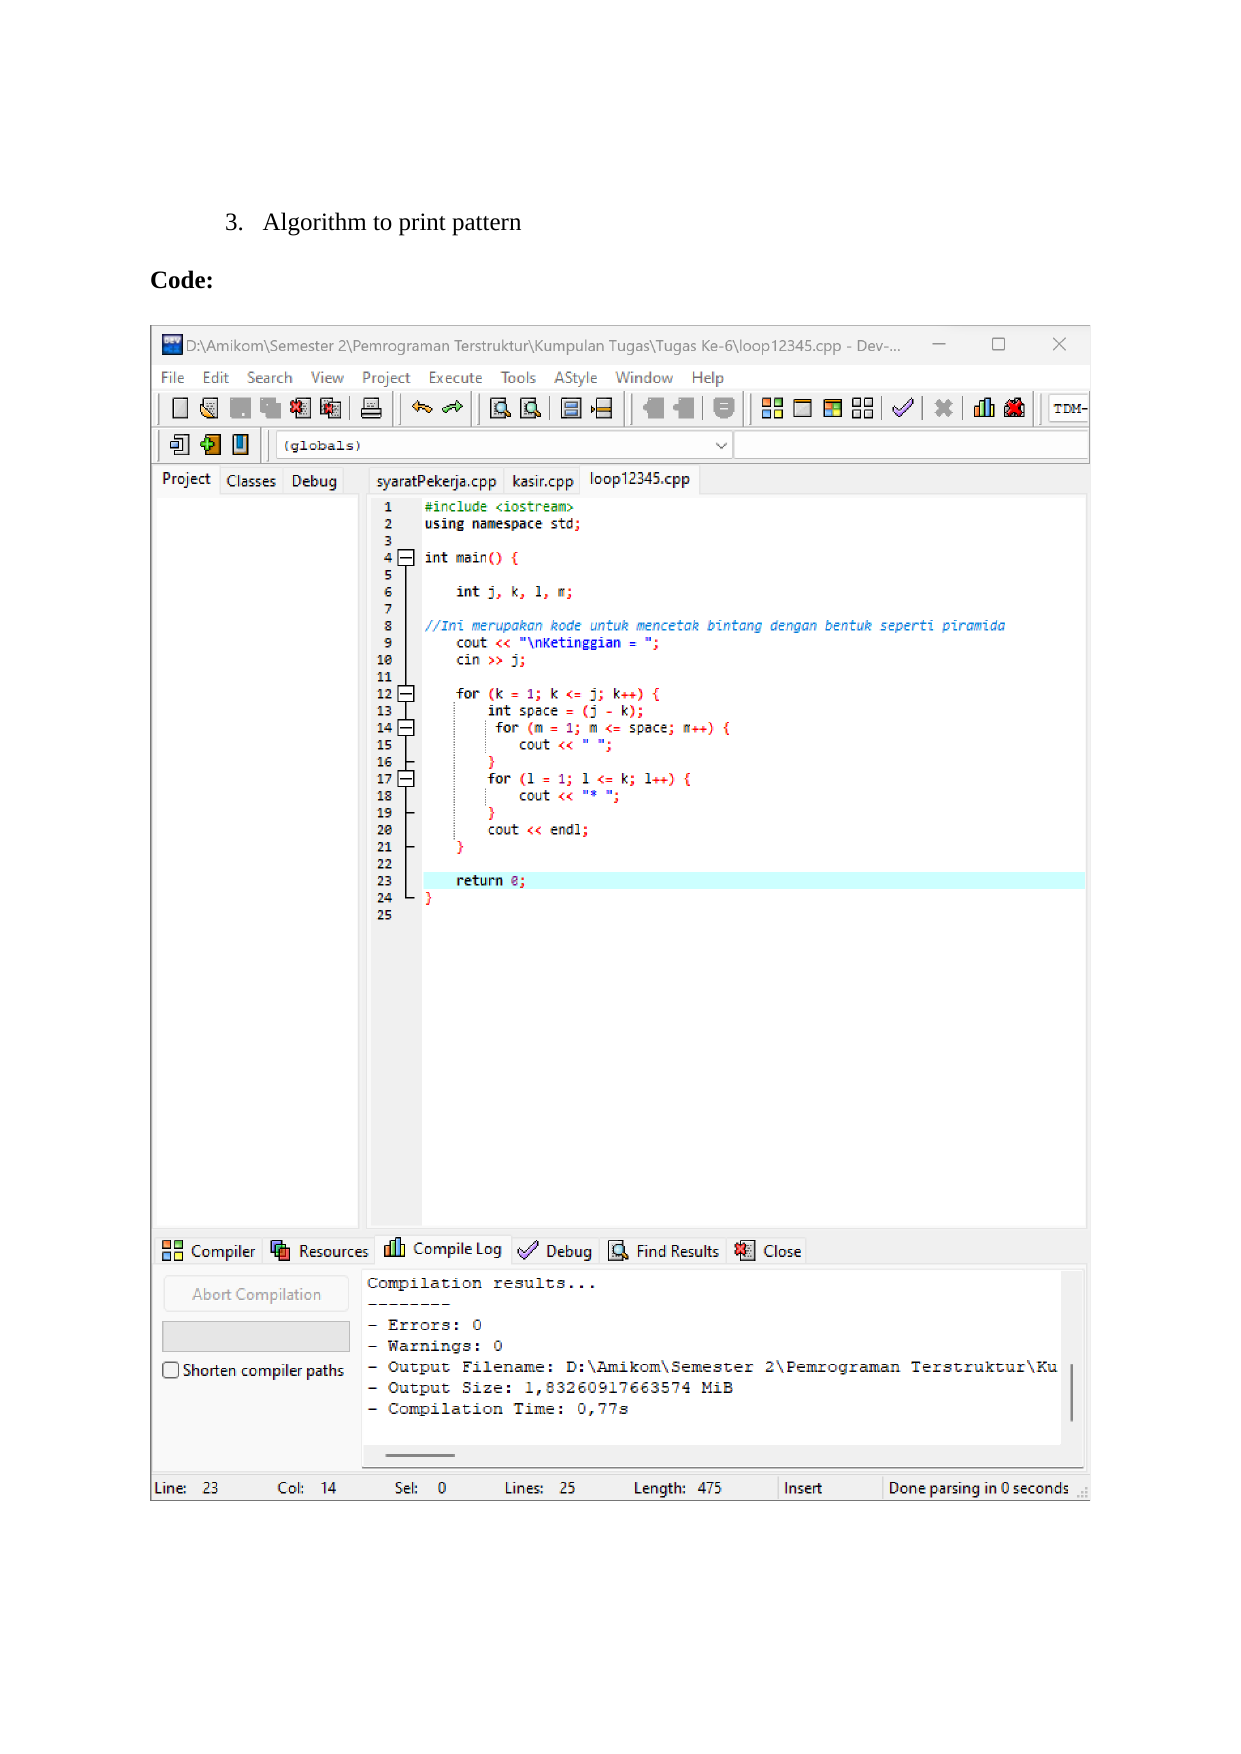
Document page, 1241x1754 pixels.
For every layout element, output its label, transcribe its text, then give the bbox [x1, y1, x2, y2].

list Algorithm to print pattern [225, 207, 1090, 236]
picture [150, 325, 1091, 1501]
text Code: [150, 265, 1090, 294]
